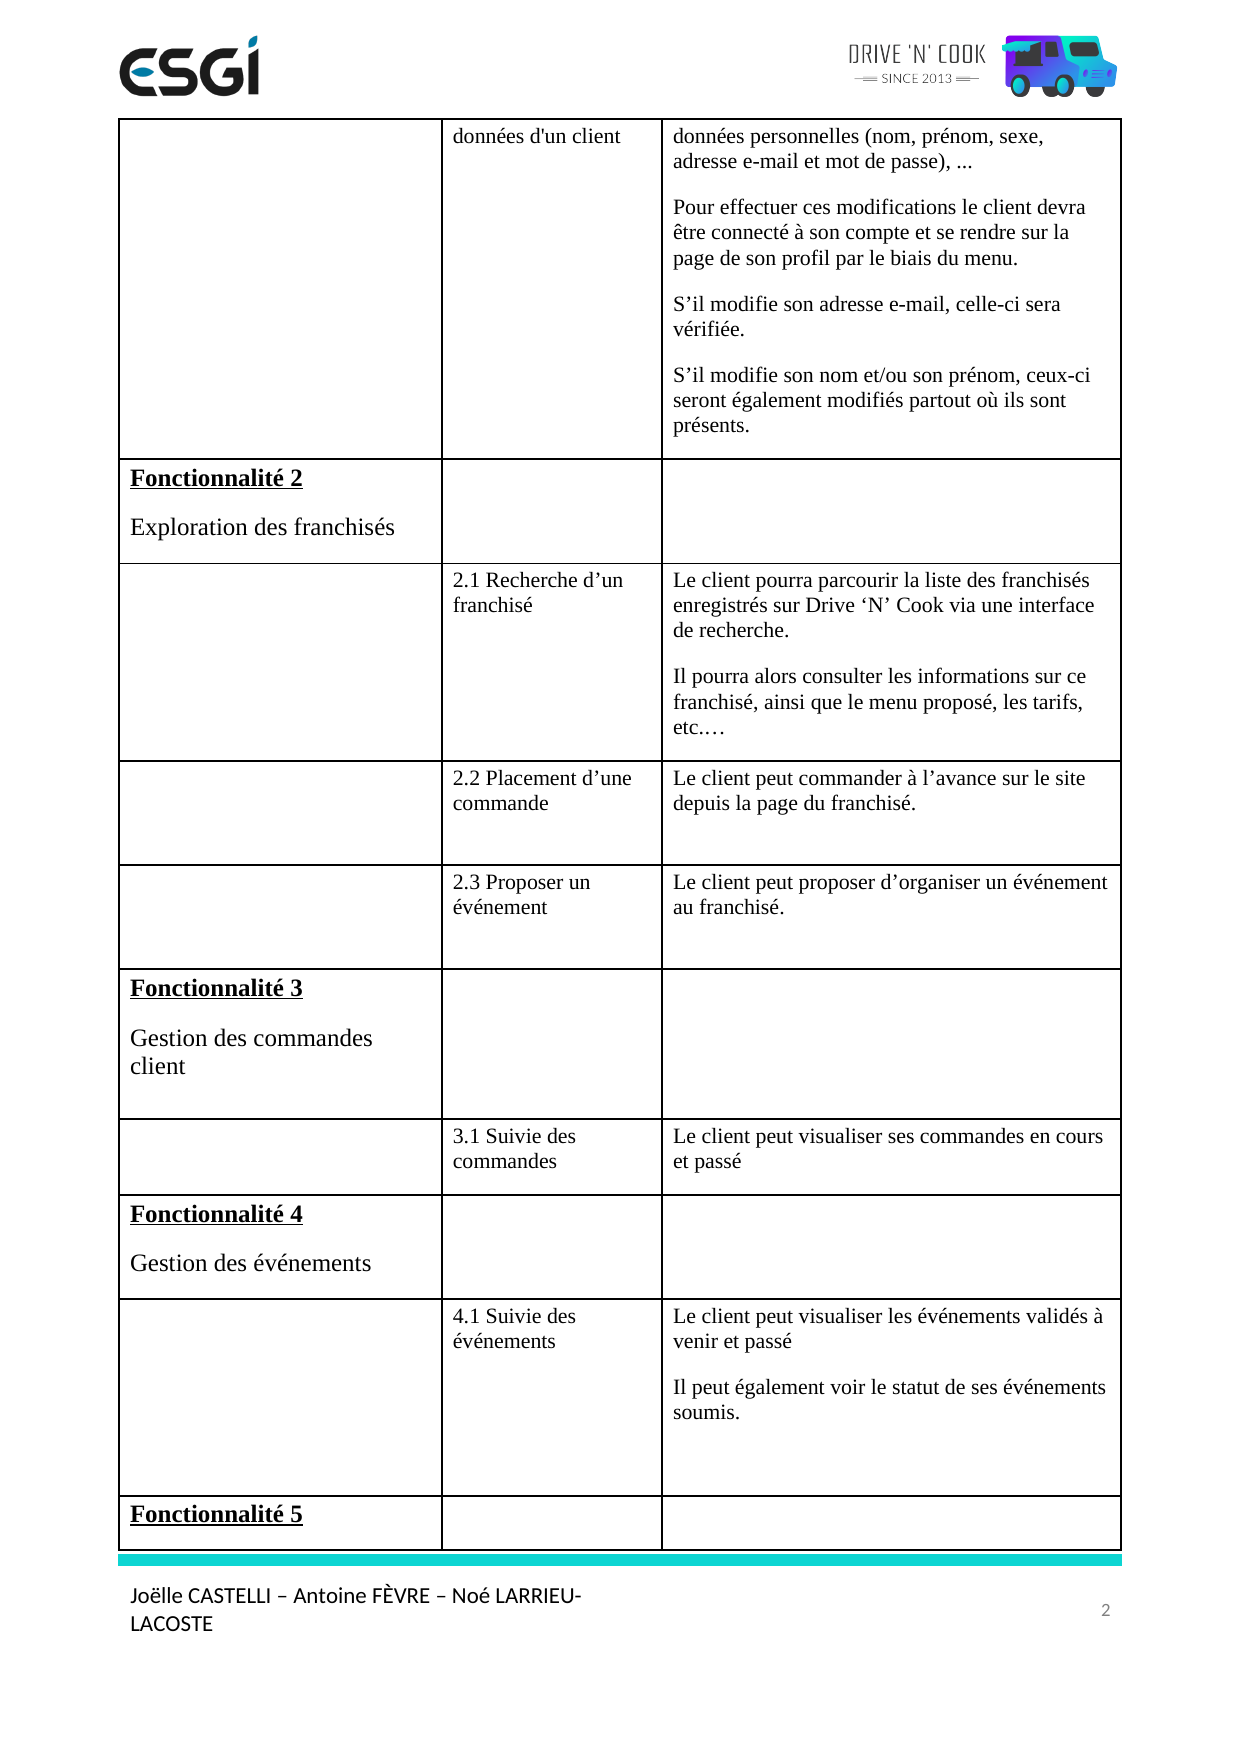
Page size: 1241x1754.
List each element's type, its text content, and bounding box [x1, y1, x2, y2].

table_cell Fonctionnalité 2 Exploration des franchisés [120, 460, 441, 562]
picture [997, 30, 1122, 101]
table_cell [120, 1300, 441, 1495]
table_cell [663, 1196, 1120, 1298]
table_cell [120, 564, 441, 760]
table_cell [120, 866, 441, 968]
table_cell [663, 460, 1120, 562]
table_cell 2.1 Recherche d’un franchisé [443, 564, 661, 760]
table_cell Le client pourra parcourir la liste des franchisés enregistrés sur Drive ‘N’ Cook via une interface de recherche. Il pourra alors consulter les informations sur ce franchisé, ainsi que le menu proposé, les tarifs, etc.… [663, 564, 1120, 760]
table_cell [443, 120, 661, 458]
table_cell Le client peut proposer d’organiser un événement au franchisé. [663, 866, 1120, 968]
table_cell 2.2 Placement d’une commande [443, 762, 661, 864]
table_cell [443, 1196, 661, 1298]
table_cell 4.1 Suivie des événements [443, 1300, 661, 1495]
table_cell Le client peut visualiser les événements validés à venir et passé Il peut également voir le statut de ses événements soumis. [663, 1300, 1120, 1495]
table_cell [120, 762, 441, 864]
table_cell Le client peut visualiser ses commandes en cours et passé [663, 1120, 1120, 1194]
picture [118, 35, 259, 98]
table_cell [443, 460, 661, 562]
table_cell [120, 1497, 441, 1549]
table_cell [120, 1120, 441, 1194]
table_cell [663, 120, 1120, 458]
table_cell [443, 1497, 661, 1549]
picture [837, 40, 996, 91]
table_cell 3.1 Suivie des commandes [443, 1120, 661, 1194]
table_cell Fonctionnalité 4 Gestion des événements [120, 1196, 441, 1298]
table_cell [663, 970, 1120, 1118]
table_cell [443, 970, 661, 1118]
table_cell Fonctionnalité 3 Gestion des commandes client [120, 970, 441, 1118]
table_cell [663, 1497, 1120, 1549]
table_cell Le client peut commander à l’avance sur le site depuis la page du franchisé. [663, 762, 1120, 864]
table_cell [120, 120, 441, 458]
table_cell 2.3 Proposer un événement [443, 866, 661, 968]
